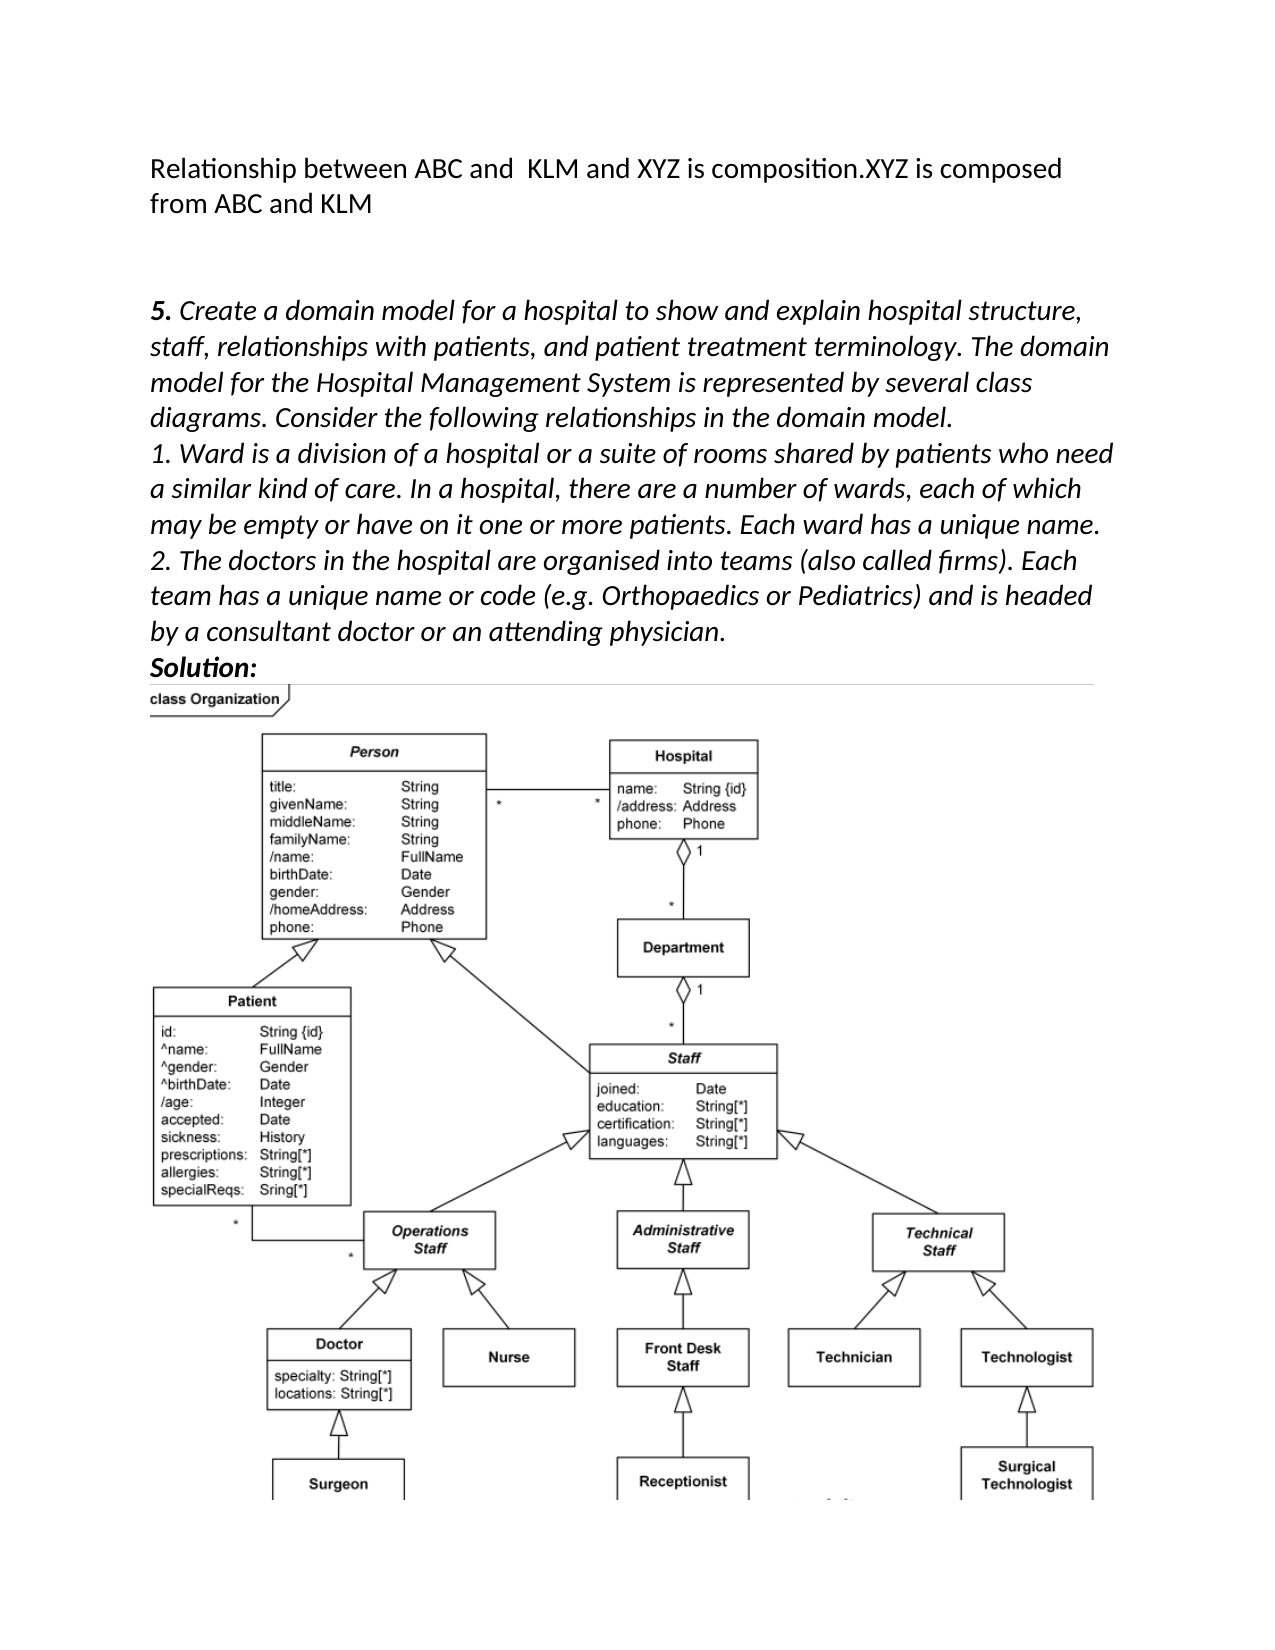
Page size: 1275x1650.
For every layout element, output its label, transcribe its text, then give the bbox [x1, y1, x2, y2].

text 5. Create a domain model for a hospital to show and explain hospital structure, staff, relationships with patients, and patient treatment terminology. The domain model for the Hospital Management System is represented by several class diagrams. Consider the following relationships in the domain model. [150, 292, 1125, 435]
text Relationship between ABC and KLM and XYZ is composition.XYZ is composed from ABC and KLM [150, 150, 1125, 221]
picture [150, 684, 1094, 1500]
text 2. The doctors in the hospital are organised into teams (also called firms). Each team has a unique name or code (e.g. Orthopaedics or Pediatrics) and is headed by a consultant doctor or an attending physician. [150, 542, 1125, 649]
text Solution: [150, 649, 1125, 684]
text 1. Ward is a division of a hospital or a suite of rooms shared by patients who need a similar kind of care. In a hospital, there are a number of wards, each of which may be empty or have on it one or more patients. Each ward has a unique name. [150, 435, 1125, 542]
